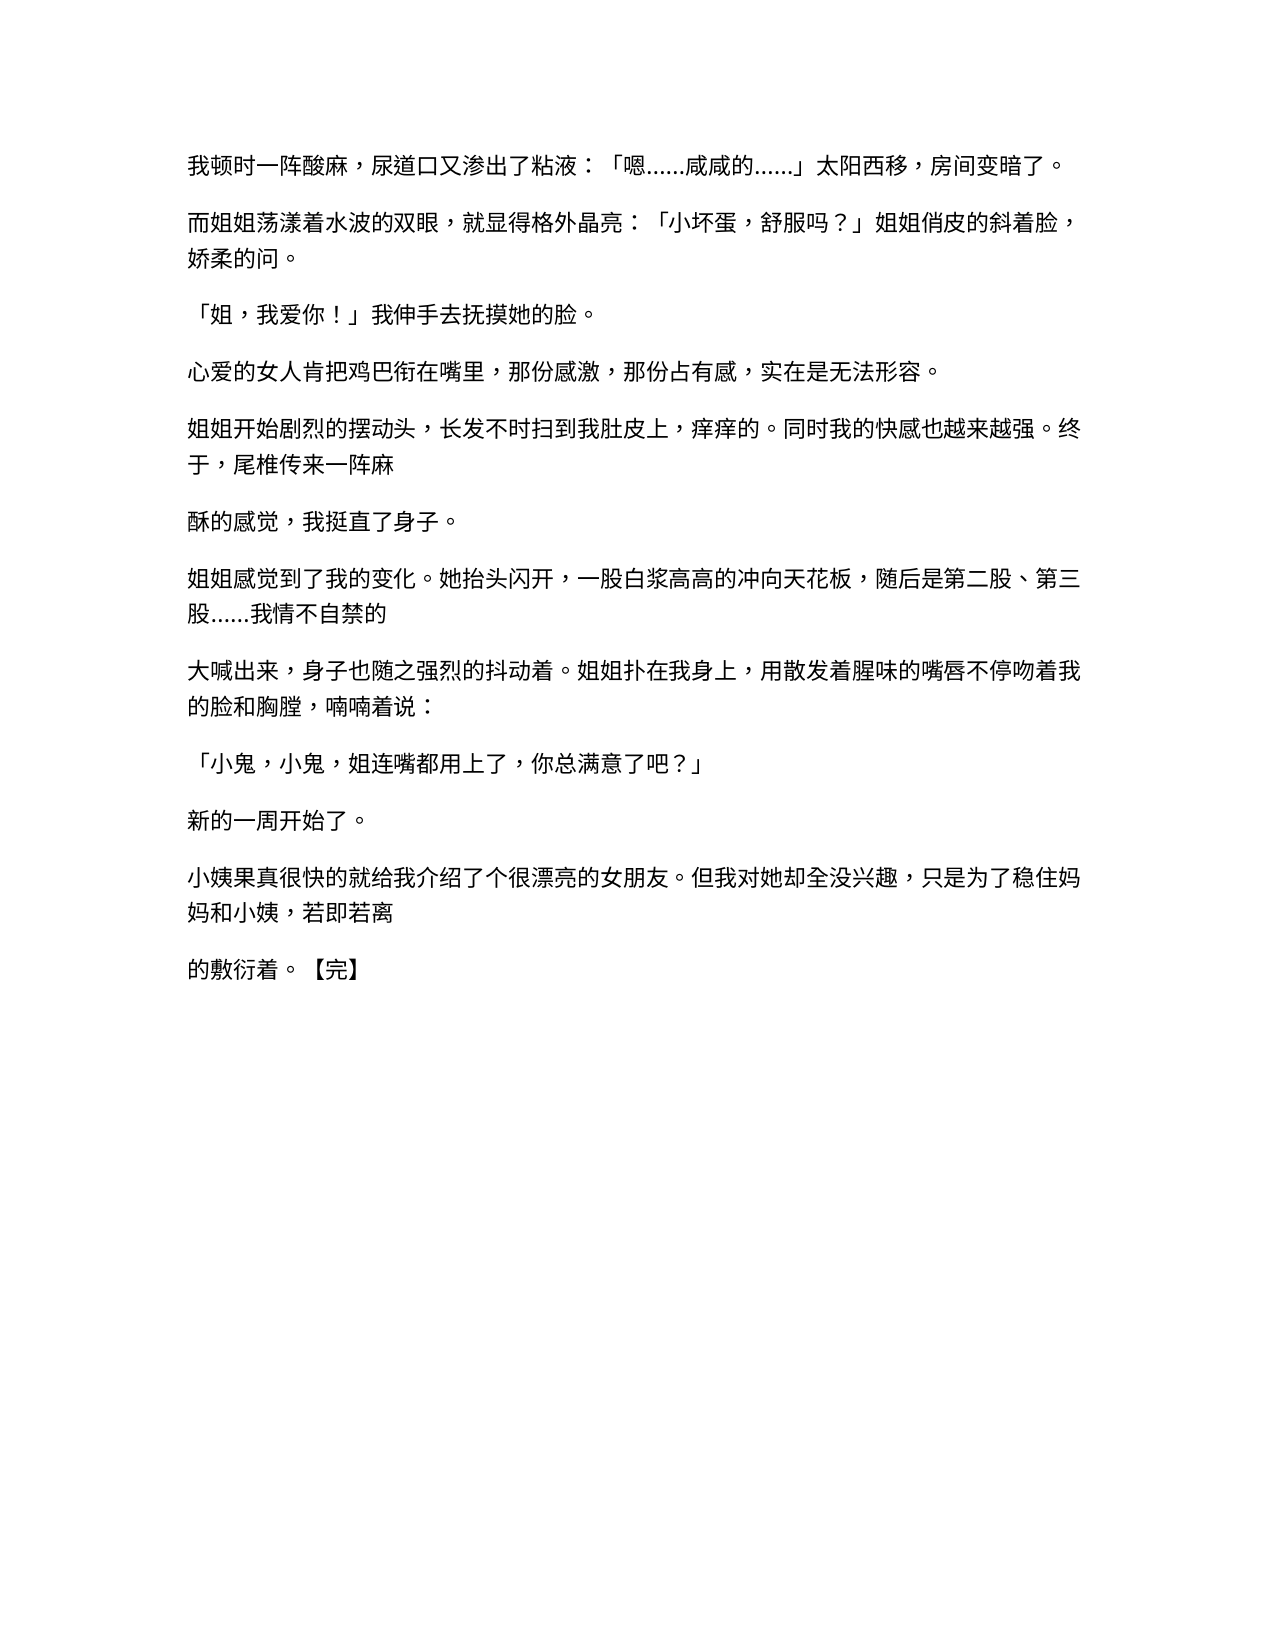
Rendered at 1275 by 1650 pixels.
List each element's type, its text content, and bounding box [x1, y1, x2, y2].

text 而姐姐荡漾着水波的双眼，就显得格外晶亮：「小坏蛋，舒服吗？」姐姐俏皮的斜着脸，娇柔的问。 [187, 207, 1087, 274]
text 心爱的女人肯把鸡巴衔在嘴里，那份感激，那份占有感，实在是无法形容。 [187, 356, 1087, 387]
text 「姐，我爱你！」我伸手去抚摸她的脸。 [187, 299, 1087, 331]
text 我顿时一阵酸麻，尿道口又渗出了粘液：「嗯……咸咸的……」太阳西移，房间变暗了。 [187, 150, 1087, 181]
text 新的一周开始了。 [187, 805, 1087, 836]
text 「小鬼，小鬼，姐连嘴都用上了，你总满意了吧？」 [187, 748, 1087, 779]
text 姐姐感觉到了我的变化。她抬头闪开，一股白浆高高的冲向天花板，随后是第二股、第三股……我情不自禁的 [187, 562, 1087, 630]
text 小姨果真很快的就给我介绍了个很漂亮的女朋友。但我对她却全没兴趣，只是为了稳住妈妈和小姨，若即若离 [187, 861, 1087, 929]
text 姐姐开始剧烈的摆动头，长发不时扫到我肚皮上，痒痒的。同时我的快感也越来越强。终于，尾椎传来一阵麻 [187, 413, 1087, 480]
text 酥的感觉，我挺直了身子。 [187, 506, 1087, 537]
text 大喊出来，身子也随之强烈的抖动着。姐姐扑在我身上，用散发着腥味的嘴唇不停吻着我的脸和胸膛，喃喃着说： [187, 655, 1087, 722]
text 的敷衍着。【完】 [187, 954, 1087, 985]
